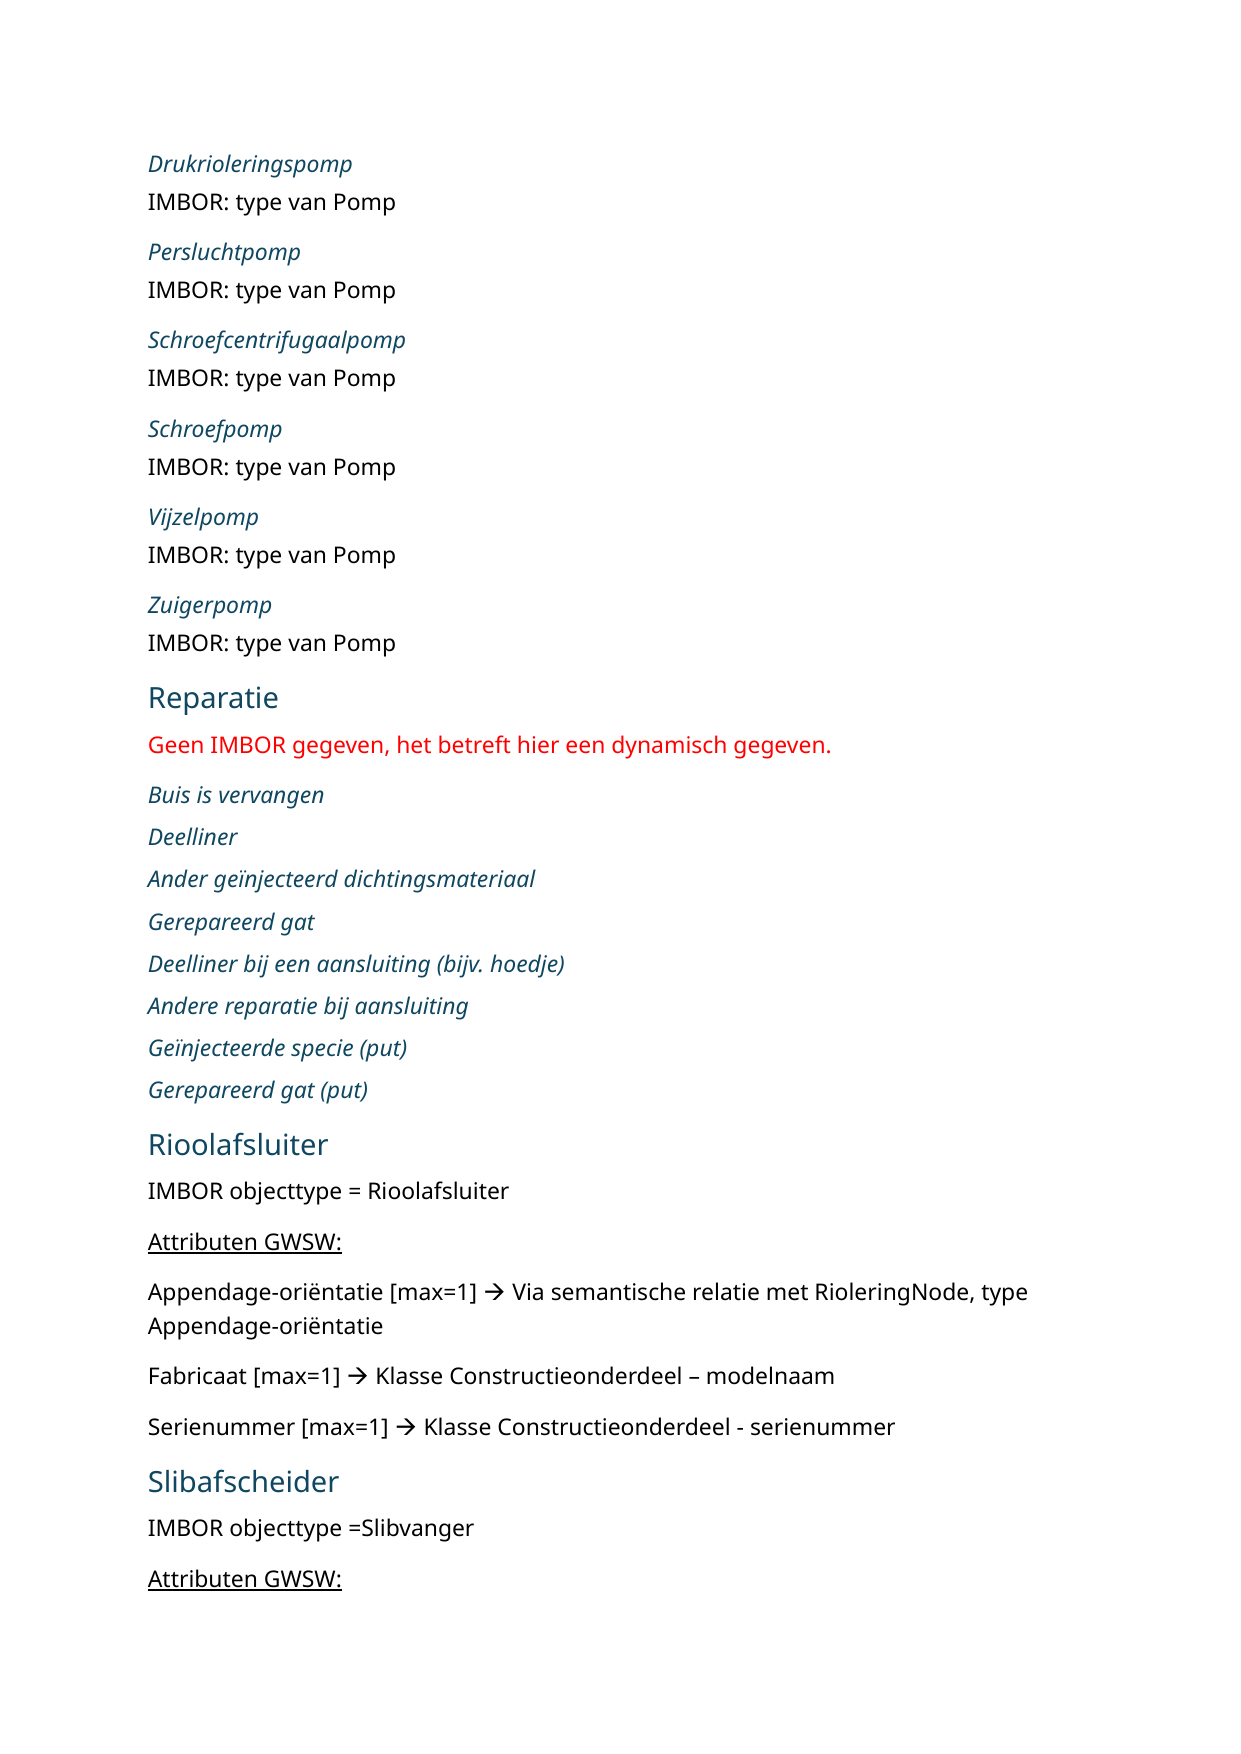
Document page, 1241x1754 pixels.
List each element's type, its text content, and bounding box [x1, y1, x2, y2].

subtitle Gerepareerd gat (put) [148, 1074, 1093, 1105]
text Attributen GWSW: [148, 1226, 1093, 1257]
text Fabricaat [max=1] Klasse Constructieonderdeel – modelnaam [148, 1360, 1093, 1392]
text Appendage-oriëntatie [max=1] Via semantische relatie met RioleringNode, type Appendage-oriëntatie [148, 1276, 1093, 1341]
text IMBOR: type van Pomp [148, 627, 1093, 658]
subtitle Schroefcentrifugaalpomp [148, 324, 1093, 356]
subtitle Rioolafsluiter [148, 1124, 1093, 1164]
text Serienummer [max=1] Klasse Constructieonderdeel - serienummer [148, 1411, 1093, 1442]
text IMBOR: type van Pomp [148, 539, 1093, 570]
text IMBOR: type van Pomp [148, 186, 1093, 217]
subtitle Zuigerpomp [148, 589, 1093, 621]
subtitle Deelliner [148, 821, 1093, 852]
text IMBOR objecttype =Slibvanger [148, 1512, 1093, 1543]
subtitle Andere reparatie bij aansluiting [148, 989, 1093, 1021]
subtitle Deelliner bij een aansluiting (bijv. hoedje) [148, 947, 1093, 979]
subtitle Vijzelpomp [148, 501, 1093, 532]
text IMBOR: type van Pomp [148, 274, 1093, 305]
subtitle Schroefpomp [148, 413, 1093, 444]
subtitle Ander geïnjecteerd dichtingsmateriaal [148, 863, 1093, 894]
subtitle Reparatie [148, 678, 1093, 717]
subtitle Drukrioleringspomp [148, 148, 1093, 179]
subtitle Gerepareerd gat [148, 905, 1093, 937]
text IMBOR: type van Pomp [148, 362, 1093, 393]
subtitle Slibafscheider [148, 1461, 1093, 1501]
text Geen IMBOR gegeven, het betreft hier een dynamisch gegeven. [148, 729, 1093, 760]
text IMBOR objecttype = Rioolafsluiter [148, 1175, 1093, 1207]
text IMBOR: type van Pomp [148, 451, 1093, 482]
subtitle Buis is vervangen [148, 779, 1093, 810]
subtitle Geïnjecteerde specie (put) [148, 1032, 1093, 1063]
text Attributen GWSW: [148, 1563, 1093, 1594]
subtitle Persluchtpomp [148, 236, 1093, 267]
